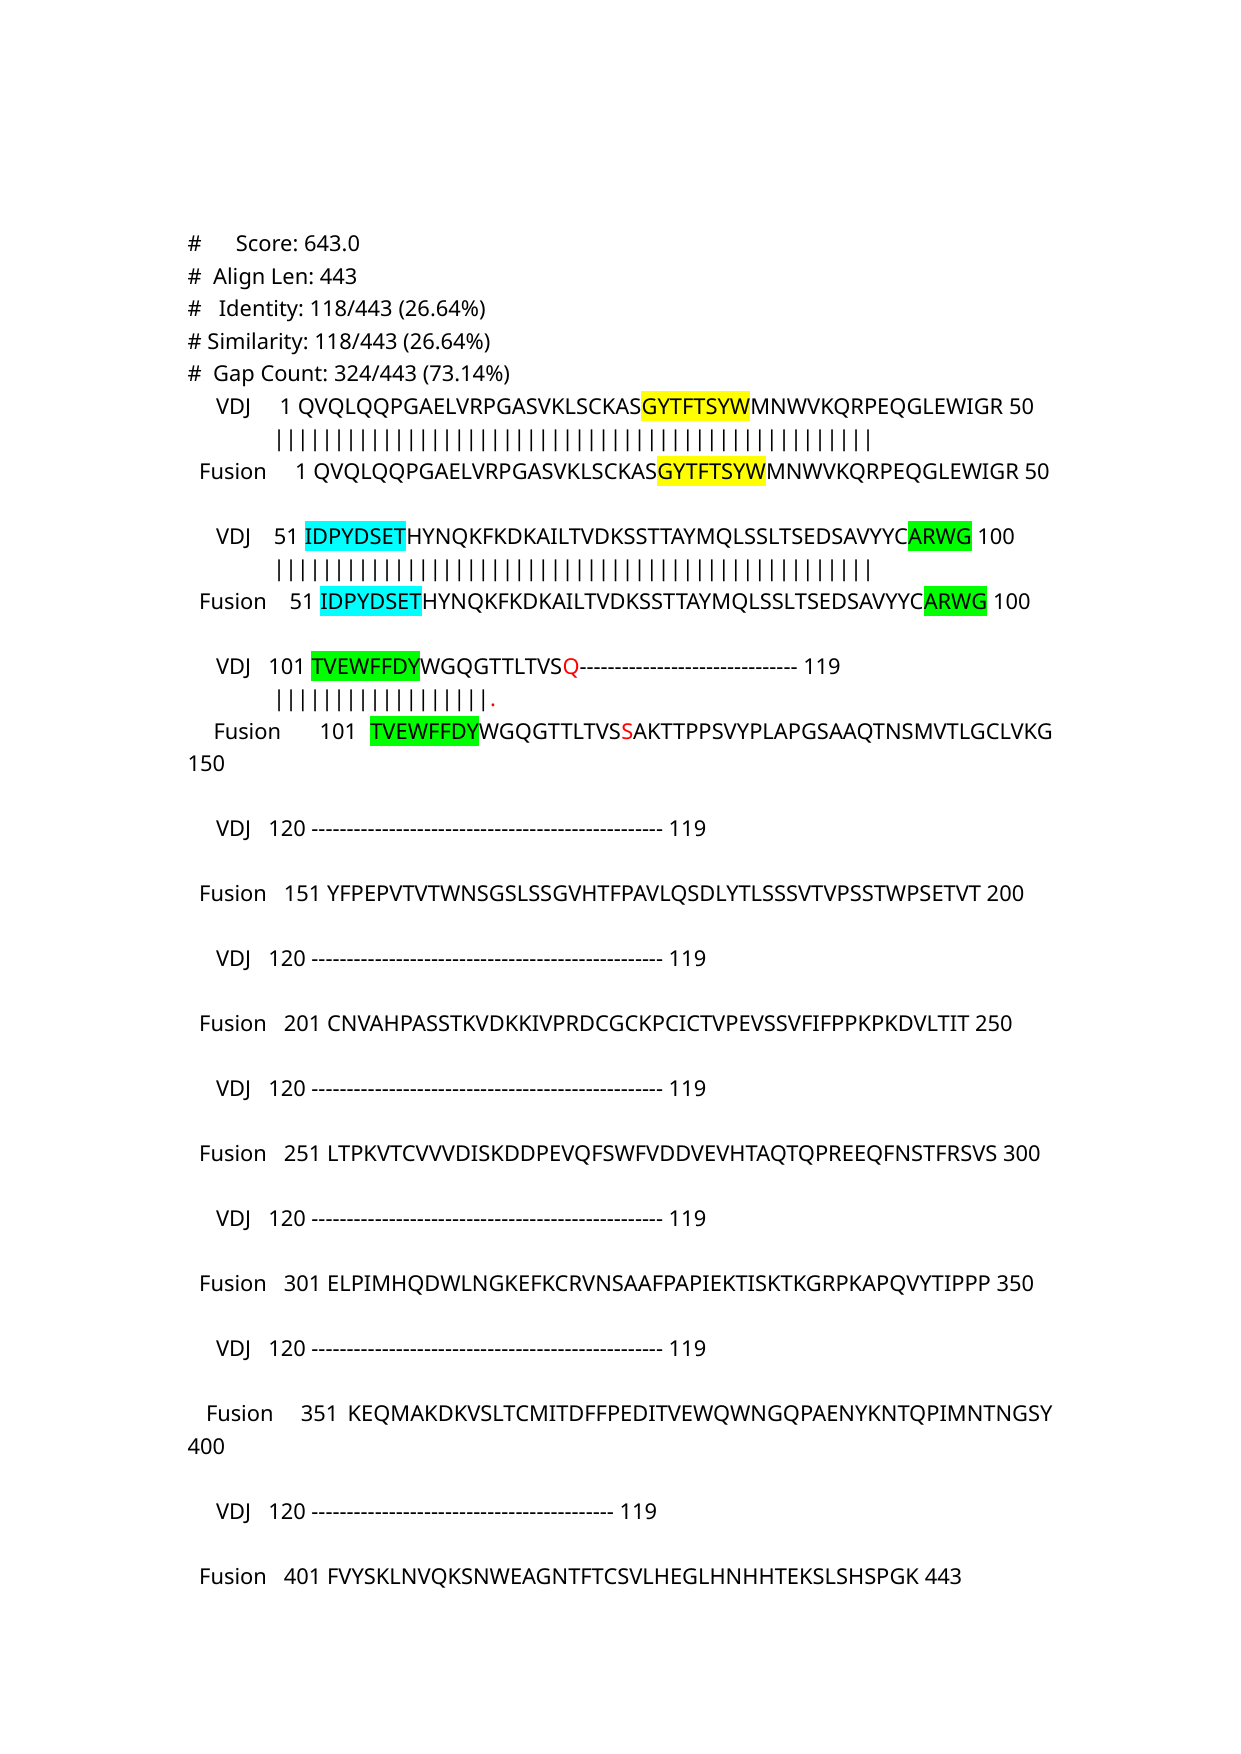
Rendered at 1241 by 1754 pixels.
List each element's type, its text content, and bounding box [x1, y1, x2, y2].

text VDJ 101 TVEWFFDYWGQGTTLTVSQ------------------------------- 119 [187, 649, 1053, 682]
text Fusion 51 IDPYDSETHYNQKFKDKAILTVDKSSTTAYMQLSSLTSEDSAVYYCARWG 100 [187, 584, 1053, 617]
text VDJ 1 QVQLQQPGAELVRPGASVKLSCKASGYTFTSYWMNWVKQRPEQGLEWIGR 50 [187, 389, 1053, 422]
text # Align Len: 443 [187, 259, 1053, 292]
text Fusion 201 CNVAHPASSTKVDKKIVPRDCGCKPCICTVPEVSSVFIFPPKPKDVLTIT 250 [187, 1007, 1053, 1039]
text # Identity: 118/443 (26.64%) [187, 292, 1053, 324]
text |||||||||||||||||||||||||||||||||||||||||||||||||| [187, 552, 1053, 584]
text VDJ 120 -------------------------------------------------- 119 [187, 1332, 1053, 1364]
text VDJ 51 IDPYDSETHYNQKFKDKAILTVDKSSTTAYMQLSSLTSEDSAVYYCARWG 100 [187, 519, 1053, 552]
text VDJ 120 ------------------------------------------- 119 [187, 1494, 1053, 1527]
text VDJ 120 -------------------------------------------------- 119 [187, 942, 1053, 974]
text # Similarity: 118/443 (26.64%) [187, 324, 1053, 357]
text Fusion 301 ELPIMHQDWLNGKEFKCRVNSAAFPAPIEKTISKTKGRPKAPQVYTIPPP 350 [187, 1267, 1053, 1299]
text # Score: 643.0 [187, 227, 1053, 259]
text |||||||||||||||||||||||||||||||||||||||||||||||||| [187, 422, 1053, 454]
text Fusion 151 YFPEPVTVTWNSGSLSSGVHTFPAVLQSDLYTLSSSVTVPSSTWPSETVT 200 [187, 877, 1053, 909]
text VDJ 120 -------------------------------------------------- 119 [187, 1202, 1053, 1234]
text Fusion 251 LTPKVTCVVVDISKDDPEVQFSWFVDDVEVHTAQTQPREEQFNSTFRSVS 300 [187, 1137, 1053, 1169]
text # Gap Count: 324/443 (73.14%) [187, 357, 1053, 389]
text Fusion 101 TVEWFFDYWGQGTTLTVSSAKTTPPSVYPLAPGSAAQTNSMVTLGCLVKG 150 [187, 714, 1053, 779]
text VDJ 120 -------------------------------------------------- 119 [187, 812, 1053, 844]
text Fusion 401 FVYSKLNVQKSNWEAGNTFTCSVLHEGLHNHHTEKSLSHSPGK 443 [187, 1559, 1053, 1592]
text Fusion 1 QVQLQQPGAELVRPGASVKLSCKASGYTFTSYWMNWVKQRPEQGLEWIGR 50 [187, 454, 1053, 487]
text VDJ 120 -------------------------------------------------- 119 [187, 1072, 1053, 1104]
text Fusion 351 KEQMAKDKVSLTCMITDFFPEDITVEWQWNGQPAENYKNTQPIMNTNGSY 400 [187, 1397, 1053, 1462]
text ||||||||||||||||||. [187, 682, 1053, 714]
